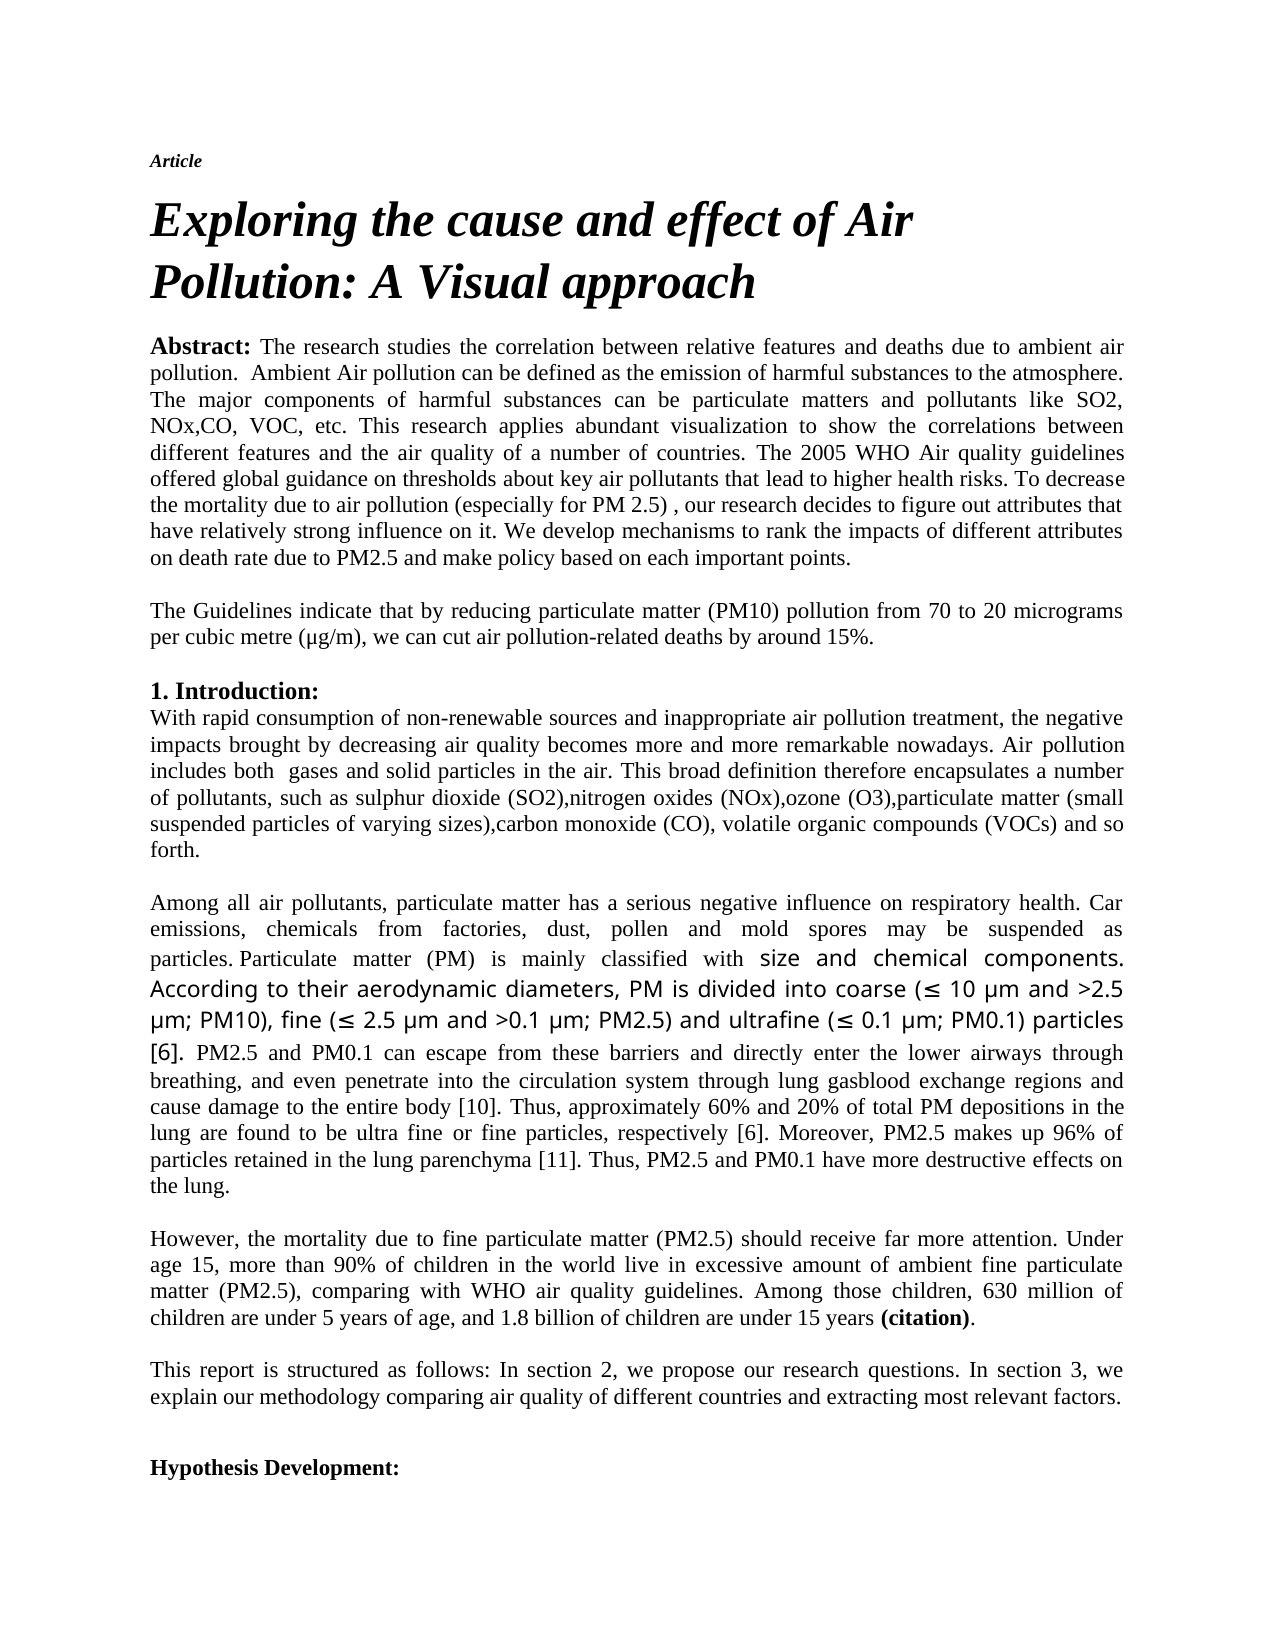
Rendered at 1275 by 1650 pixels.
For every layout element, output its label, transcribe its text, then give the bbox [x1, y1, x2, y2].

text With rapid consumption of non-renewable sources and inappropriate air pollution treatment, the negative impacts brought by decreasing air quality becomes more and more remarkable nowadays. Air pollution includes both gases and solid particles in the air. This broad definition therefore encapsulates a number of pollutants, such as sulphur dioxide (SO2),nitrogen oxides (NOx),ozone (O3),particulate matter (small suspended particles of varying sizes),carbon monoxide (CO), volatile organic compounds (VOCs) and so forth. [150, 704, 1125, 863]
text This report is structured as follows: In section 2, we propose our research questions. In section 3, we explain our methodology comparing air quality of different countries and extracting most relevant factors. [150, 1357, 1125, 1409]
text Among all air pollutants, particulate matter has a serious negative influence on respiratory health. Car emissions, chemicals from factories, dust, pollen and mold spores may be suspended as particles. Particulate matter (PM) is mainly classified with size and chemical components. According to their aerodynamic diameters, PM is divided into coarse (≤ 10 μm and >2.5 μm; PM10), fine (≤ 2.5 μm and >0.1 μm; PM2.5) and ultrafine (≤ 0.1 μm; PM0.1) particles [6]. PM2.5 and PM0.1 can escape from these barriers and directly enter the lower airways through breathing, and even penetrate into the circulation system through lung gasblood exchange regions and cause damage to the entire body [10]. Thus, approximately 60% and 20% of total PM depositions in the lung are found to be ultra fine or fine particles, respectively [6]. Moreover, PM2.5 makes up 96% of particles retained in the lung parenchyma [11]. Thus, PM2.5 and PM0.1 have more destructive effects on the lung. [150, 889, 1125, 1198]
text 1. Introduction: [150, 676, 1125, 704]
text The Guidelines indicate that by reducing particulate matter (PM10) pollution from 70 to 20 micrograms per cubic metre (μg/m), we can cut air pollution-related deaths by around 15%. [150, 597, 1125, 649]
text Exploring the cause and effect of Air Pollution: A Visual approach [150, 190, 1125, 309]
text Abstract: The research studies the correlation between relative features and deaths due to ambient air pollution. Ambient Air pollution can be defined as the emission of harmful substances to the atmosphere. The major components of harmful substances can be particulate matters and pollutants like SO2, NOx,CO, VOC, etc. This research applies abundant visualization to show the correlations between different features and the air quality of a number of countries. The 2005 WHO Air quality guidelines offered global guidance on thresholds about key air pollutants that lead to higher health risks. To decrease the mortality due to air pollution (especially for PM 2.5) , our research decides to figure out attributes that have relatively strong influence on it. We develop mechanisms to rank the impacts of different attributes on death rate due to PM2.5 and make policy based on each important points. [150, 331, 1125, 570]
text Article [150, 150, 1125, 172]
text However, the mortality due to fine particulate matter (PM2.5) should receive far more attention. Under age 15, more than 90% of children in the world live in excessive amount of ambient fine particulate matter (PM2.5), comparing with WHO air quality guidelines. Among those children, 630 million of children are under 5 years of age, and 1.8 billion of children are under 15 years (citation). [150, 1225, 1125, 1330]
text Hypothesis Development: [150, 1454, 1125, 1481]
